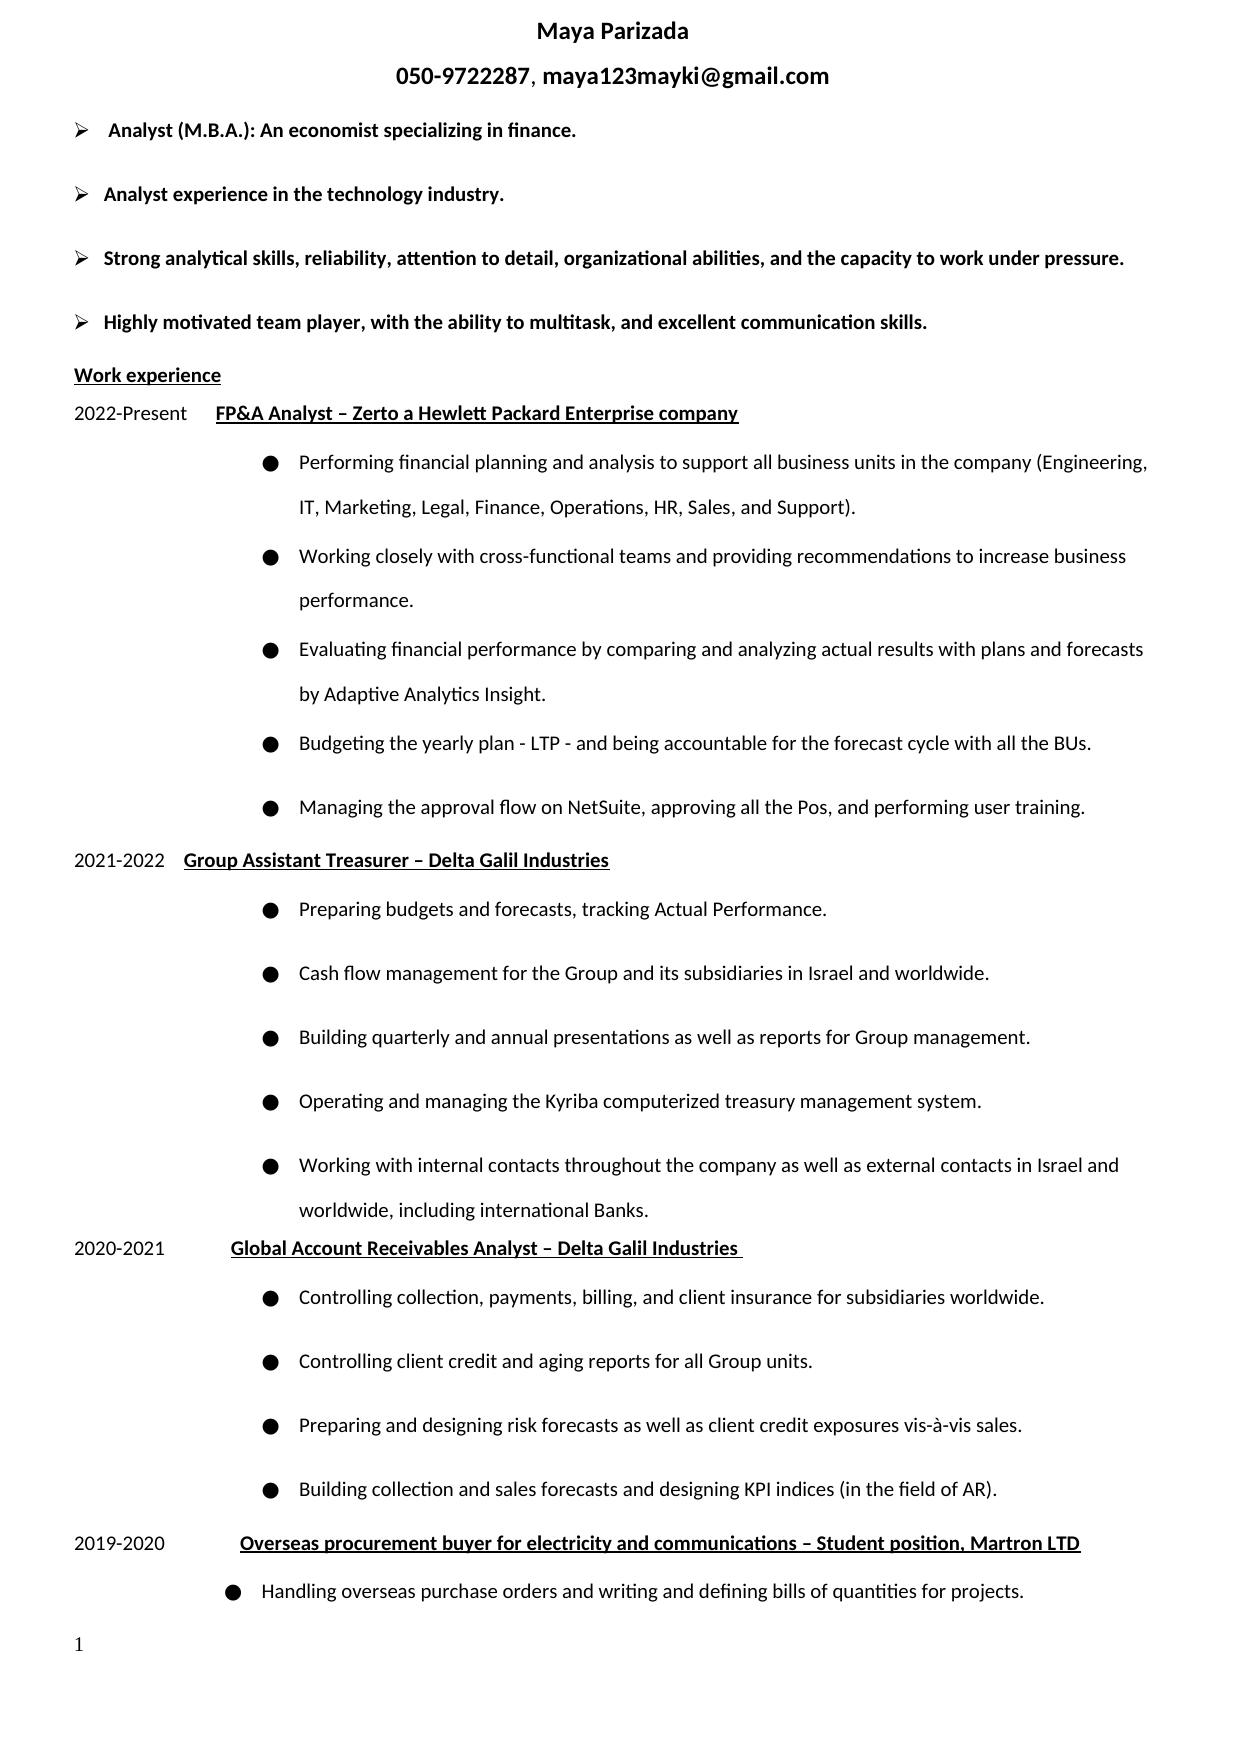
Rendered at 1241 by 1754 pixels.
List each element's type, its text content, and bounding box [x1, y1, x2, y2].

list Building collection and sales forecasts and designing KPI indices (in the field of AR). [261, 1466, 1152, 1508]
list Managing the approval flow on NetSuite, approving all the Pos, and performing user training. [261, 783, 1152, 826]
text 050-9722287, maya123mayki@gmail.com [74, 61, 1152, 91]
list Operating and managing the Kyriba computerized treasury management system. [261, 1078, 1152, 1121]
list Evaluating financial performance by comparing and analyzing actual results with plans and forecasts by Adaptive Analytics Insight. [261, 626, 1152, 707]
list Performing financial planning and analysis to support all business units in the company (Engineering, IT, Marketing, Legal, Finance, Operations, HR, Sales, and Support). [261, 439, 1152, 519]
list Controlling client credit and aging reports for all Group units. [261, 1338, 1152, 1380]
text 2021-2022 Group Assistant Treasurer – Delta Galil Industries [74, 847, 1152, 873]
list Building quarterly and annual presentations as well as reports for Group management. [261, 1014, 1152, 1056]
list Working closely with cross-functional teams and providing recommendations to increase business performance. [261, 532, 1152, 613]
list Budgeting the yearly plan - LTP - and being accountable for the forecast cycle with all the BUs. [261, 719, 1152, 762]
list Strong analytical skills, reliability, attention to detail, organizational abilities, and the capacity to work under pressure. [74, 234, 1152, 277]
list Preparing budgets and forecasts, tracking Actual Performance. [261, 886, 1152, 928]
list Analyst (M.B.A.): An economist specializing in finance. [74, 106, 1152, 149]
list Controlling collection, payments, billing, and client insurance for subsidiaries worldwide. [261, 1273, 1152, 1316]
text Work experience [74, 362, 1152, 388]
text Maya Parizada [74, 15, 1152, 45]
list Working with internal contacts throughout the company as well as external contacts in Israel and worldwide, including international Banks. [261, 1142, 1152, 1223]
text 2022-Present FP&A Analyst – Zerto a Hewlett Packard Enterprise company [74, 401, 1152, 426]
list Cash flow management for the Group and its subsidiaries in Israel and worldwide. [261, 950, 1152, 992]
list Handling overseas purchase orders and writing and defining bills of quantities for projects. [224, 1568, 1152, 1611]
list Highly motivated team player, with the ability to multitask, and excellent communication skills. [74, 298, 1152, 341]
text 2020-2021 Global Account Receivables Analyst – Delta Galil Industries [74, 1235, 1152, 1261]
list Preparing and designing risk forecasts as well as client credit exposures vis-à-vis sales. [261, 1402, 1152, 1444]
text 2019-2020 Overseas procurement buyer for electricity and communications – Student position, Martron LTD [74, 1530, 1152, 1555]
list Analyst experience in the technology industry. [74, 170, 1152, 213]
